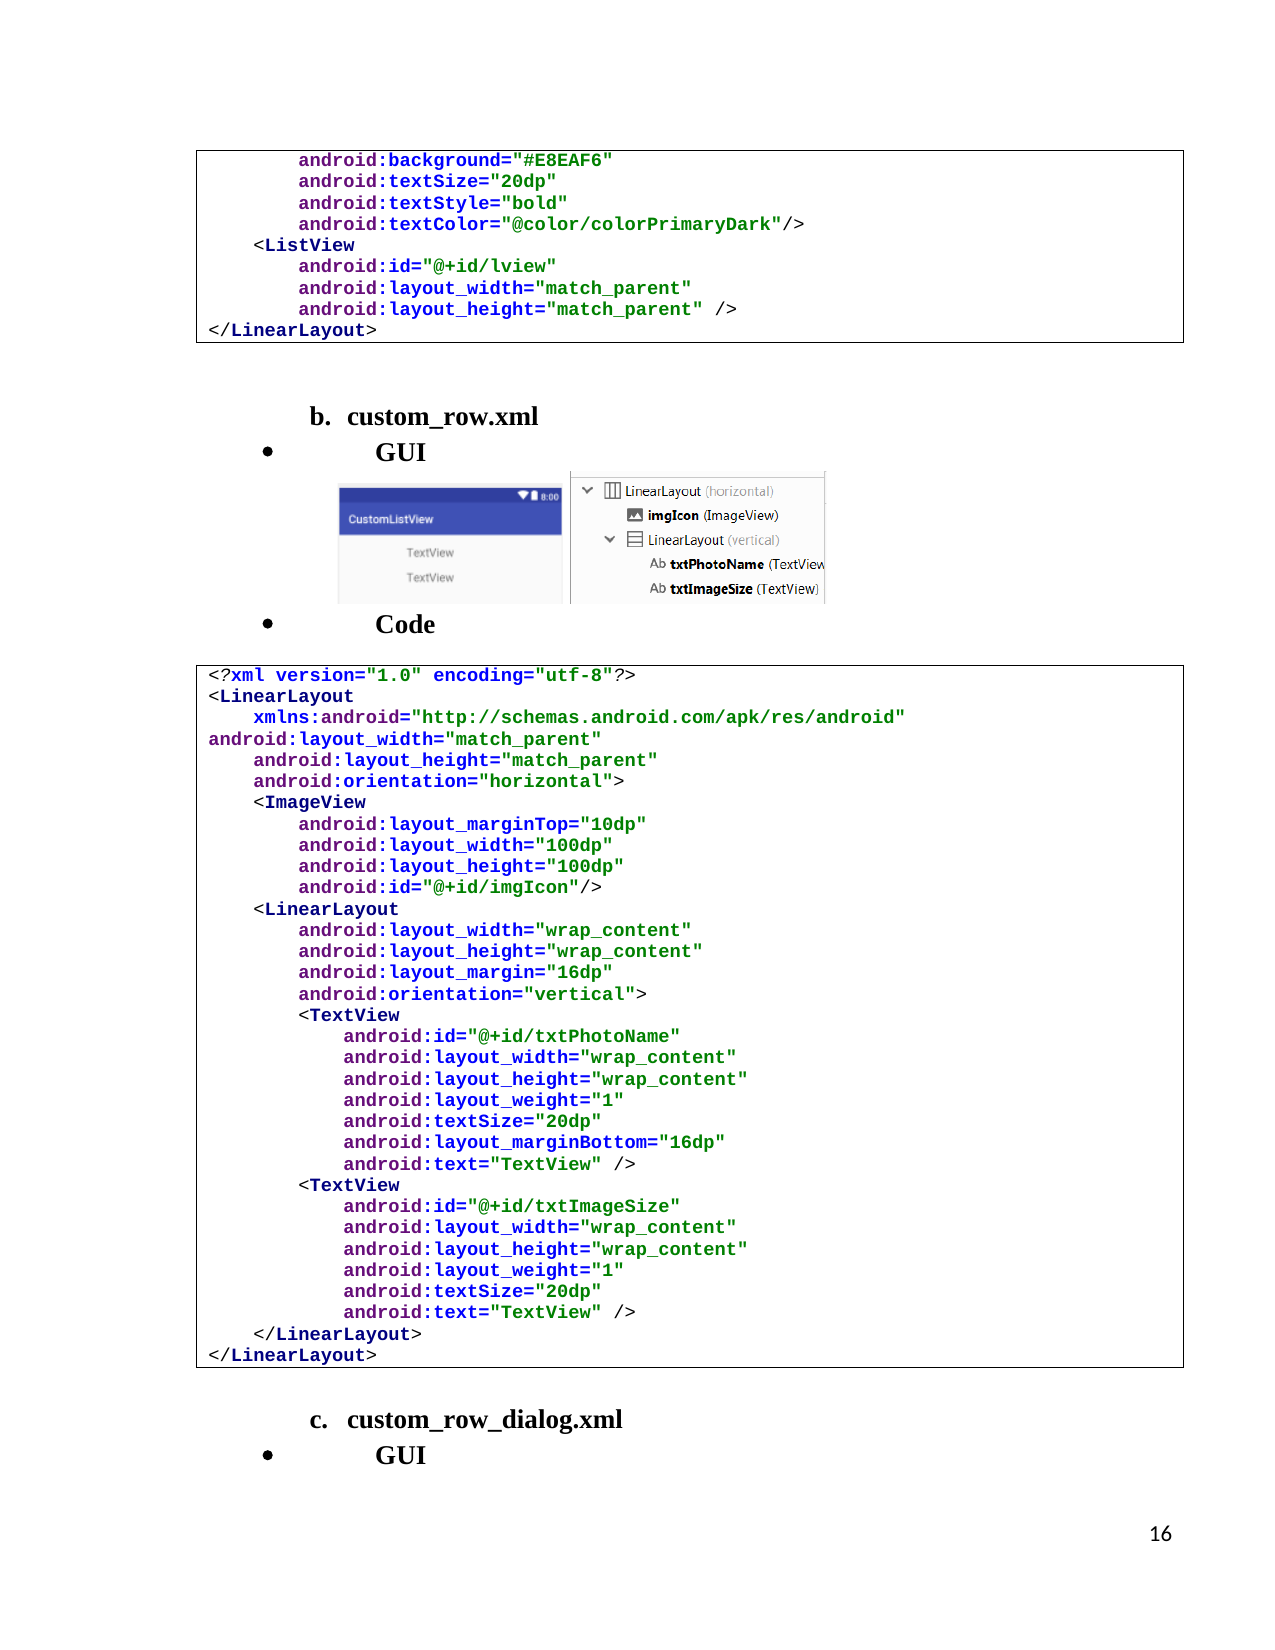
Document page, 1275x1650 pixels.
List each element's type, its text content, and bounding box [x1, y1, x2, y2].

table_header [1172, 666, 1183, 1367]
list GUI [197, 436, 1172, 467]
picture [567, 471, 827, 604]
list custom_row.xml [309, 400, 1172, 431]
list custom_row_dialog.xml [309, 1404, 1172, 1435]
list GUI [197, 1439, 1172, 1471]
picture [337, 483, 563, 604]
list Code [197, 608, 1172, 639]
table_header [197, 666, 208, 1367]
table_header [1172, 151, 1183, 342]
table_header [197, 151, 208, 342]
